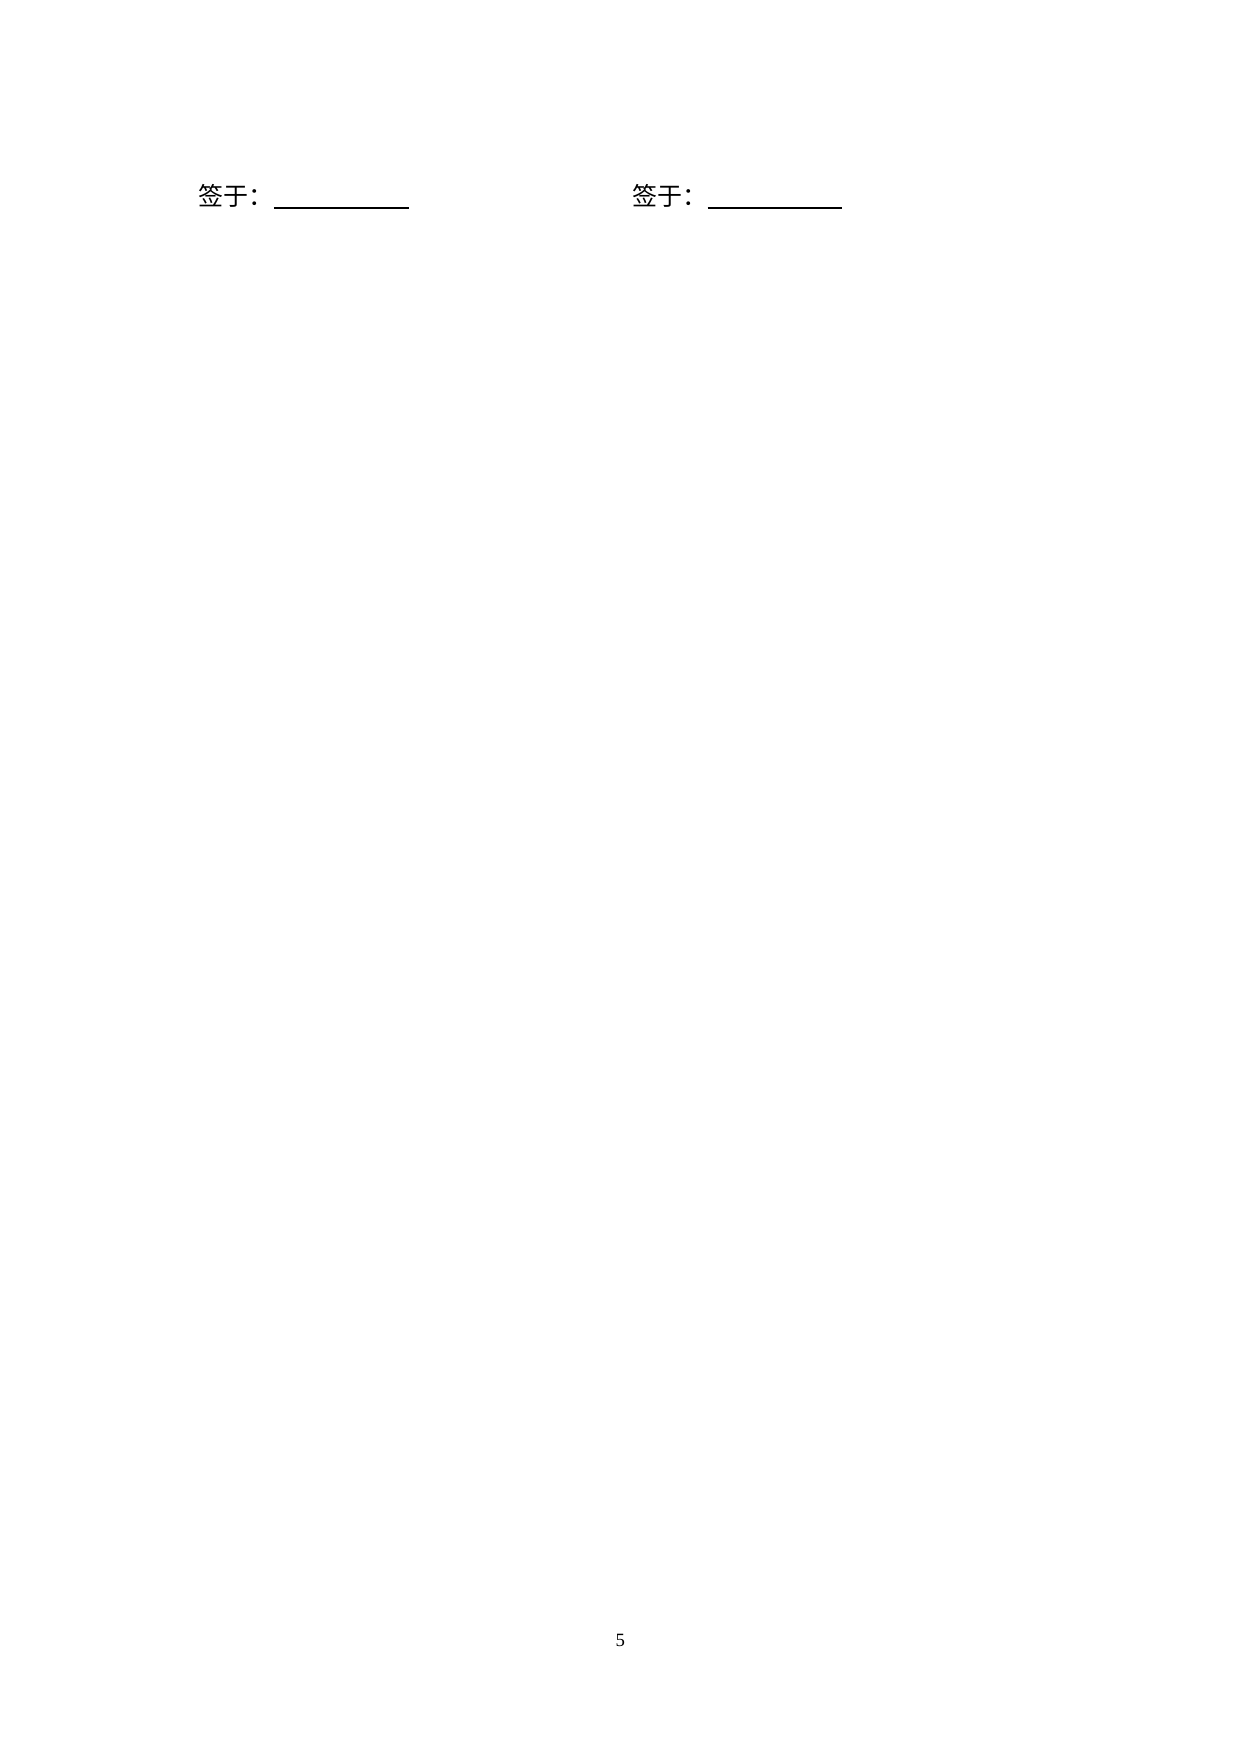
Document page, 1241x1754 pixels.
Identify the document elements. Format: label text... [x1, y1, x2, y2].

table_cell 年 月 日 签于： [188, 162, 621, 239]
table_cell 年 月 日 签于： [621, 162, 1053, 239]
